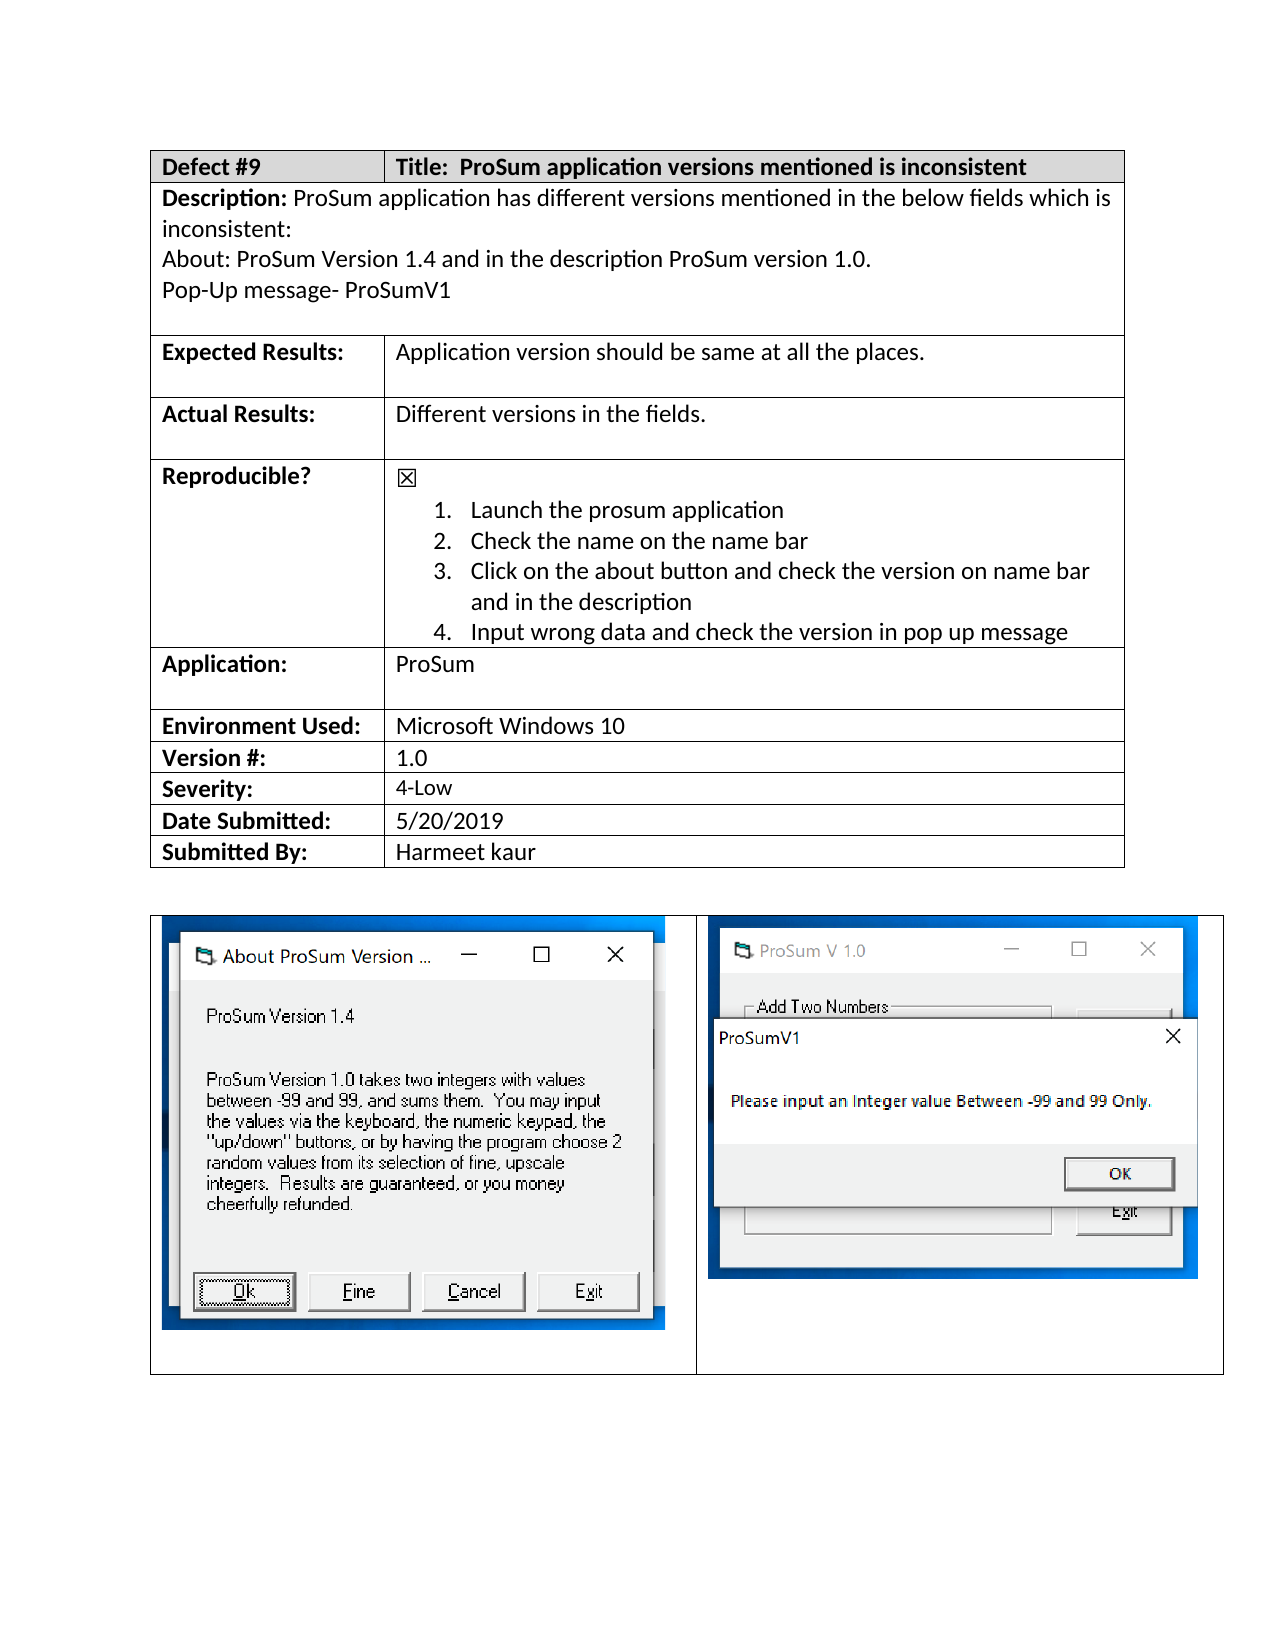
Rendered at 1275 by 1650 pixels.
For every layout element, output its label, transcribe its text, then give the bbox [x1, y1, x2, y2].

table_cell Version #: [151, 742, 384, 772]
table_cell 1.0 [385, 742, 1124, 772]
table_cell Different versions in the fields. [385, 398, 1124, 459]
table_cell Submitted By: [151, 836, 384, 867]
table_cell Expected Results: [151, 336, 384, 397]
table_cell ProSum [385, 648, 1124, 709]
table_header Title: ProSum application versions mentioned is inconsistent [385, 151, 1124, 182]
table_header [697, 916, 1223, 1373]
table_cell Application: [151, 648, 384, 709]
table_cell Actual Results: [151, 398, 384, 459]
table_cell Microsoft Windows 10 [385, 710, 1124, 741]
table_cell Severity: [151, 773, 384, 804]
picture [161, 916, 665, 1330]
table_header [151, 916, 696, 1373]
table_cell Environment Used: [151, 710, 384, 741]
picture [708, 916, 1198, 1279]
table_cell Description: ProSum application has different versions mentioned in the below fields which is inconsistent: About: ProSum Version 1.4 and in the description ProSum version 1.0. Pop-Up message- ProSumV1 [151, 183, 1124, 335]
table_cell Reproducible? [151, 460, 384, 647]
table_cell Launch the prosum application Check the name on the name bar Click on the about button and check the version on name bar and in the description Input wrong data and check the version in pop up message [385, 460, 1124, 647]
table_cell Harmeet kaur [385, 836, 1124, 867]
table_cell Application version should be same at all the places. [385, 336, 1124, 397]
table_header Defect #9 [151, 151, 384, 182]
table_cell Date Submitted: [151, 805, 384, 835]
